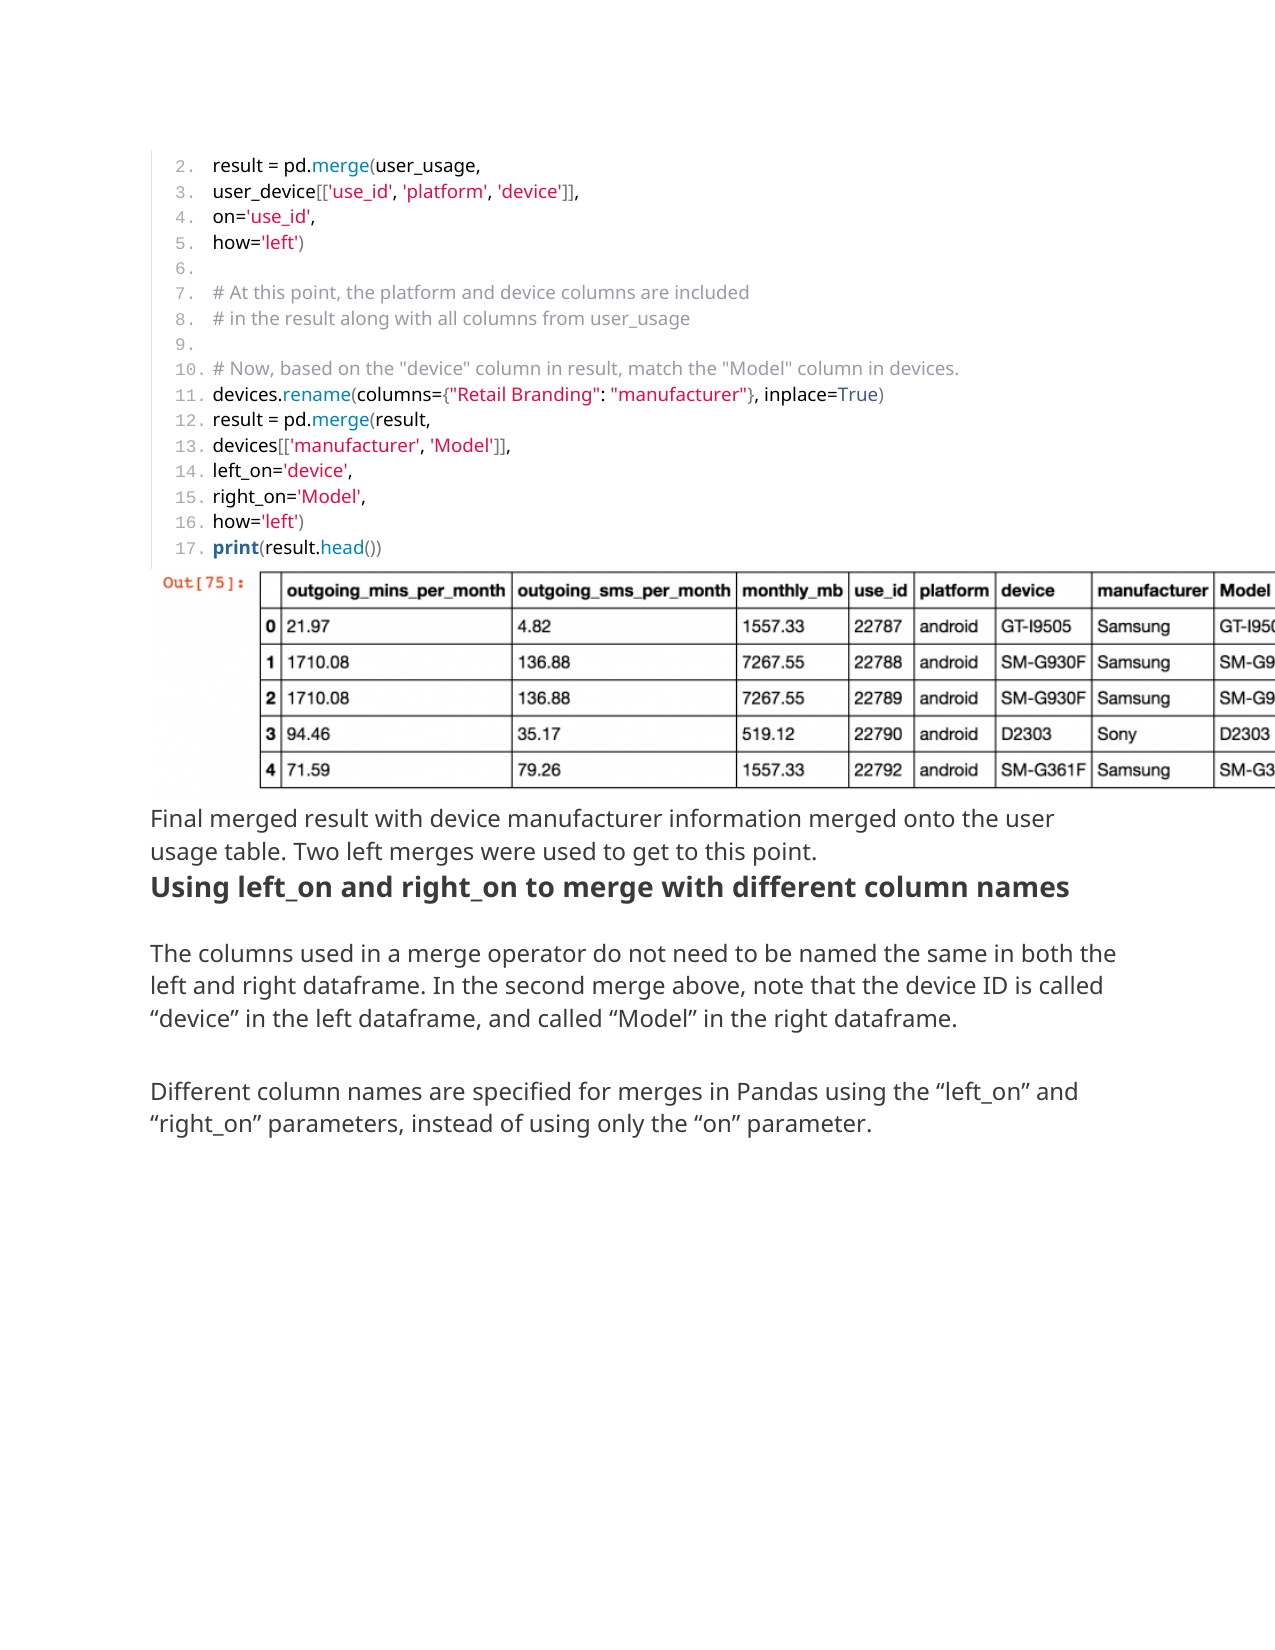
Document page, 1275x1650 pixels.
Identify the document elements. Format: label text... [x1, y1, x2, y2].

picture [150, 568, 1275, 802]
text Final merged result with device manufacturer information merged onto the user usage table. Two left merges were used to get to this point. [150, 802, 1125, 867]
text Using left_on and right_on to merge with different column names [150, 867, 1125, 905]
list right_on='Model', [152, 481, 1133, 506]
list print(result.head()) [152, 532, 1133, 568]
list result = pd.merge(user_usage, [152, 151, 1133, 176]
text The columns used in a merge operator do not need to be named the same in both the left and right dataframe. In the second merge above, note that the device ID is called “device” in the left dataframe, and called “Model” in the right dataframe. [150, 937, 1125, 1034]
list # in the result along with all columns from user_usage [152, 303, 1133, 328]
list how='left') [152, 227, 1133, 252]
list devices.rename(columns={"Retail Branding": "manufacturer"}, inplace=True) [152, 379, 1133, 404]
list # Now, based on the "device" column in result, match the "Model" column in devices. [152, 353, 1133, 379]
list devices[['manufacturer', 'Model']], [152, 430, 1133, 455]
list # At this point, the platform and device columns are included [152, 277, 1133, 303]
text Different column names are specified for merges in Pandas using the “left_on” and “right_on” parameters, instead of using only the “on” parameter. [150, 1074, 1125, 1139]
list how='left') [152, 506, 1133, 532]
list result = pd.merge(result, [152, 404, 1133, 430]
list left_on='device', [152, 455, 1133, 481]
list user_device[['use_id', 'platform', 'device']], [152, 176, 1133, 201]
list on='use_id', [152, 201, 1133, 227]
